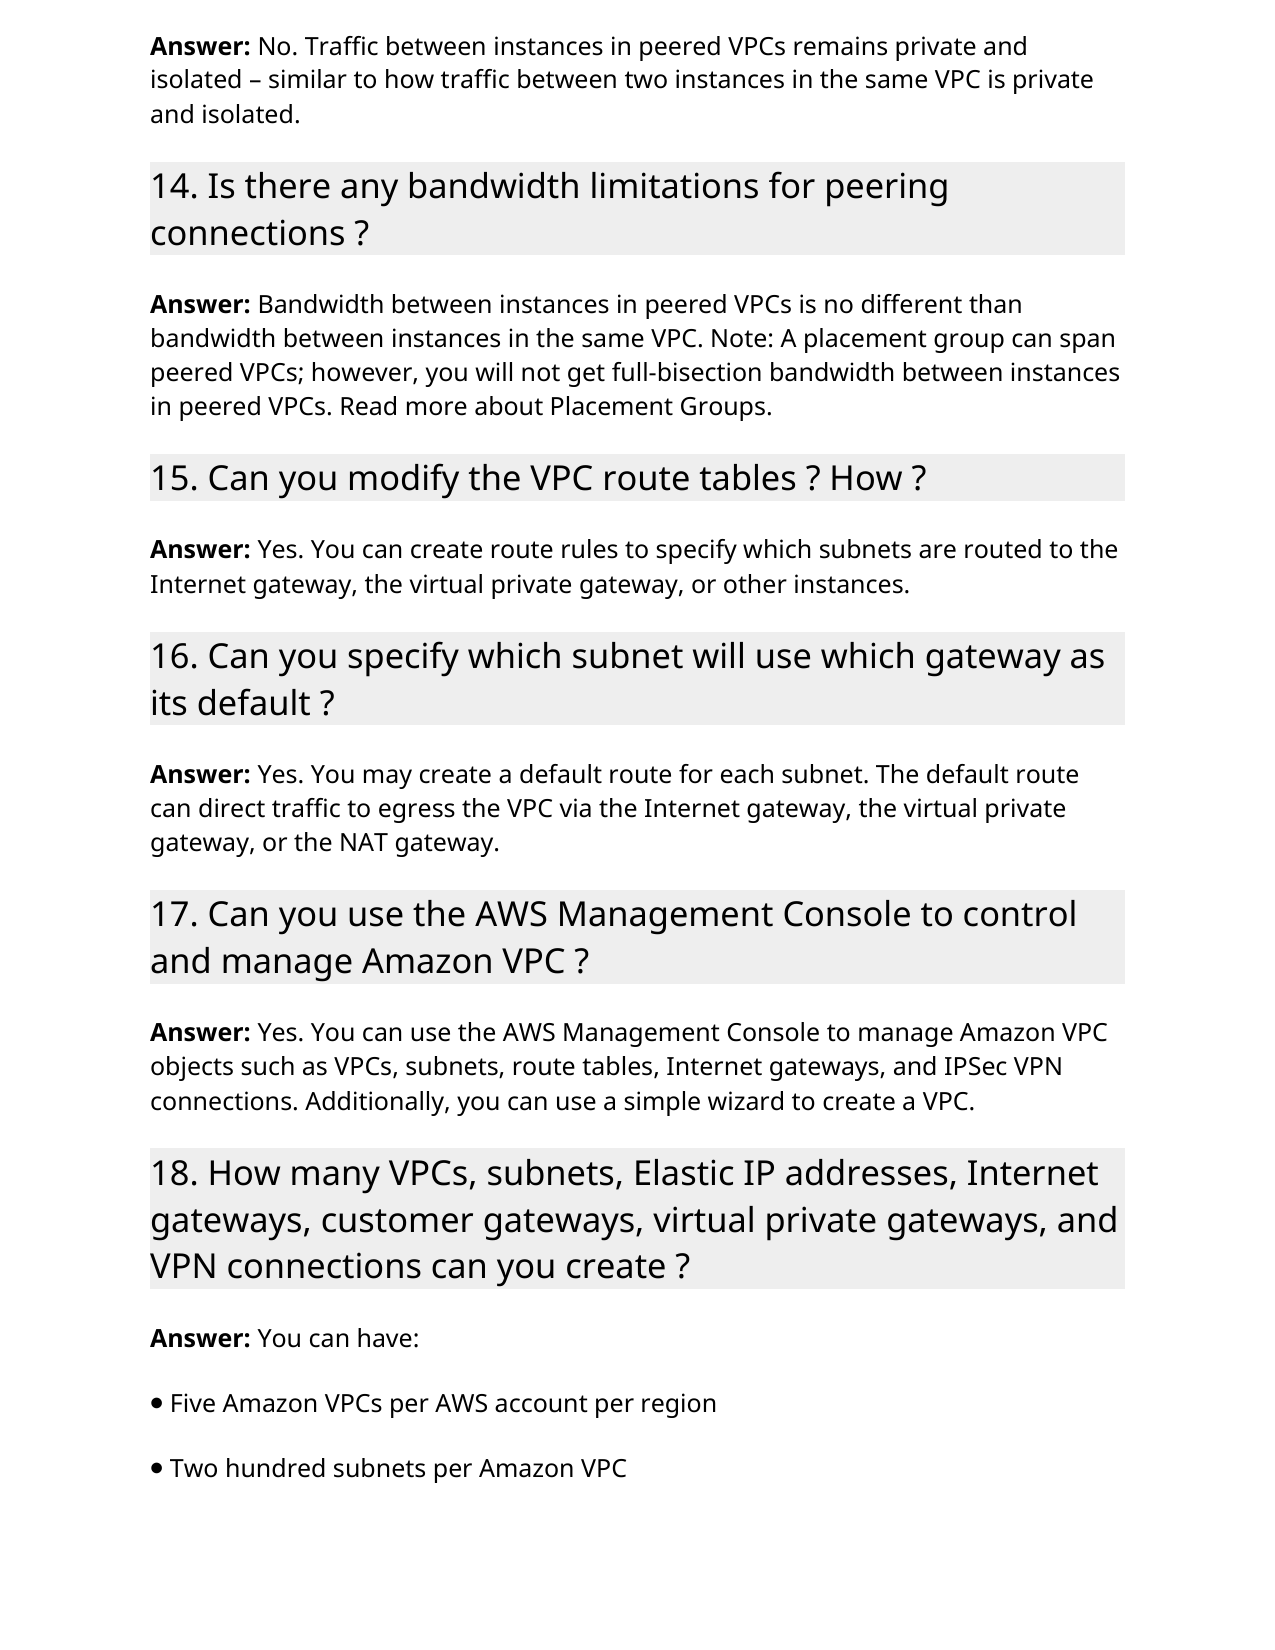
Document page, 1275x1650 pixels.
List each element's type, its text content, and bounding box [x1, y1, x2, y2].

text ⦁ Five Amazon VPCs per AWS account per region [150, 1386, 1125, 1420]
text 16. Can you specify which subnet will use which gateway as its default ? [150, 632, 1125, 725]
text ⦁ Two hundred subnets per Amazon VPC [150, 1451, 1125, 1485]
text Answer: You can have: [150, 1320, 1125, 1354]
text 17. Can you use the AWS Management Console to control and manage Amazon VPC ? [150, 890, 1125, 984]
text Answer: Yes. You may create a default route for each subnet. The default route can direct traffic to egress the VPC via the Internet gateway, the virtual private gateway, or the NAT gateway. [150, 757, 1125, 859]
text 14. Is there any bandwidth limitations for peering connections ? [150, 162, 1125, 255]
text Answer: Yes. You can use the AWS Management Console to manage Amazon VPC objects such as VPCs, subnets, route tables, Internet gateways, and IPSec VPN connections. Additionally, you can use a simple wizard to create a VPC. [150, 1015, 1125, 1117]
text Answer: Yes. You can create route rules to specify which subnets are routed to the Internet gateway, the virtual private gateway, or other instances. [150, 532, 1125, 600]
text Answer: Bandwidth between instances in peered VPCs is no different than bandwidth between instances in the same VPC. Note: A placement group can span peered VPCs; however, you will not get full-bisection bandwidth between instances in peered VPCs. Read more about Placement Groups. [150, 287, 1125, 423]
text 15. Can you modify the VPC route tables ? How ? [150, 454, 1125, 501]
text 18. How many VPCs, subnets, Elastic IP addresses, Internet gateways, customer gateways, virtual private gateways, and VPN connections can you create ? [150, 1148, 1125, 1289]
text Answer: No. Traffic between instances in peered VPCs remains private and isolated – similar to how traffic between two instances in the same VPC is private and isolated. [150, 28, 1125, 130]
